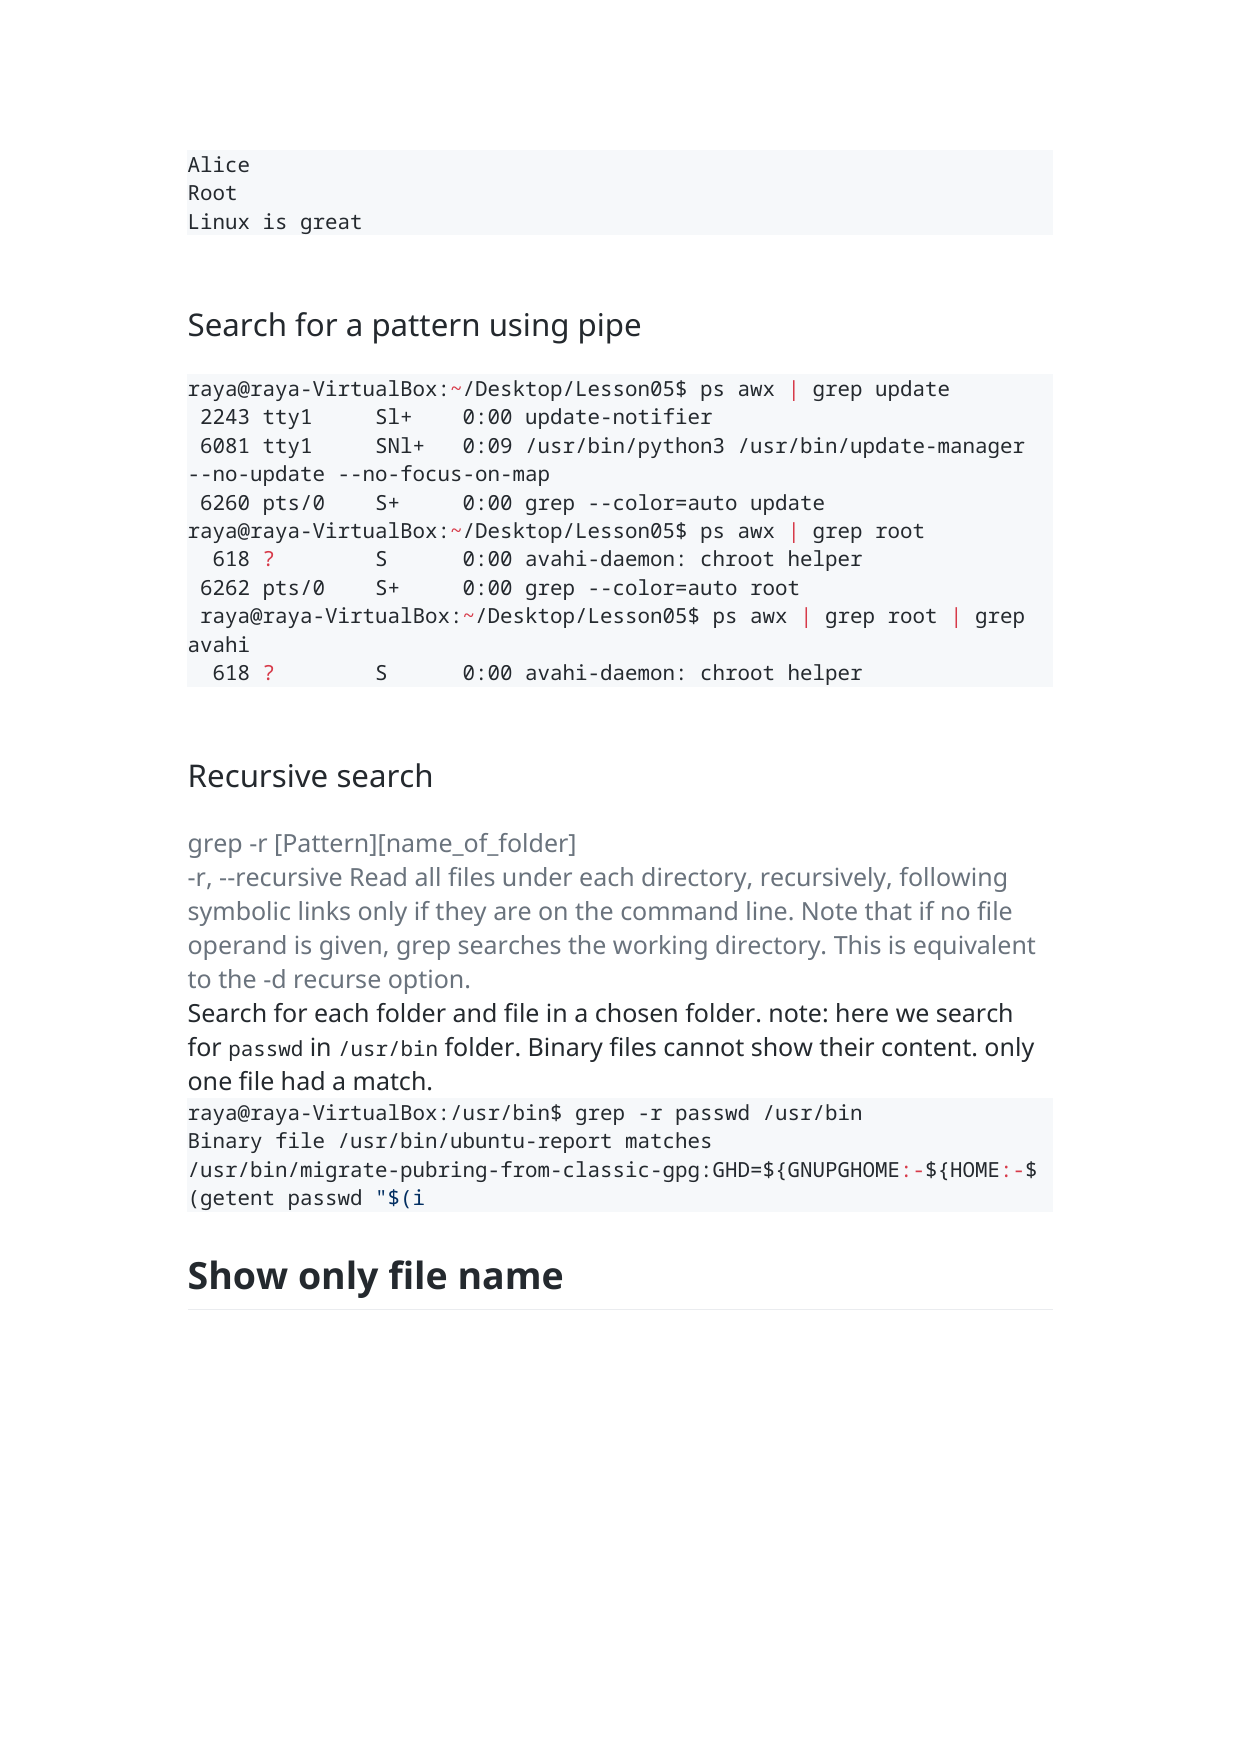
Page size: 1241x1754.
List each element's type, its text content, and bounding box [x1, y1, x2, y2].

text /usr/bin/migrate-pubring-from-classic-gpg:GHD=${GNUPGHOME:-${HOME:-$(getent passwd "$(i [187, 1155, 1053, 1212]
text Root [187, 178, 1053, 207]
text 2243 tty1 Sl+ 0:00 update-notifier [187, 402, 1053, 431]
text Search for each folder and file in a chosen folder. note: here we search for passwd in /usr/bin folder. Binary files cannot show their content. only one file had a match. [187, 996, 1053, 1098]
subtitle Recursive search [187, 754, 1053, 797]
text 6260 pts/0 S+ 0:00 grep --color=auto update [187, 488, 1053, 516]
text Alice [187, 150, 1053, 178]
text 6081 tty1 SNl+ 0:09 /usr/bin/python3 /usr/bin/update-manager --no-update --no-focus-on-map [187, 431, 1053, 488]
text grep -r [Pattern][name_of_folder] [187, 825, 1053, 859]
text raya@raya-VirtualBox:~/Desktop/Lesson05$ ps awx | grep update [187, 374, 1053, 402]
text 618 ? S 0:00 avahi-daemon: chroot helper [187, 658, 1053, 687]
text Binary file /usr/bin/ubuntu-report matches [187, 1126, 1053, 1155]
text Linux is great [187, 207, 1053, 235]
subtitle Search for a pattern using pipe [187, 303, 1053, 346]
text raya@raya-VirtualBox:~/Desktop/Lesson05$ ps awx | grep root | grep avahi [187, 601, 1053, 658]
text raya@raya-VirtualBox:~/Desktop/Lesson05$ ps awx | grep root [187, 516, 1053, 544]
text 6262 pts/0 S+ 0:00 grep --color=auto root [187, 573, 1053, 601]
subtitle Show only file name [187, 1249, 1053, 1310]
text 618 ? S 0:00 avahi-daemon: chroot helper [187, 544, 1053, 573]
text -r, --recursive Read all files under each directory, recursively, following symbolic links only if they are on the command line. Note that if no file operand is given, grep searches the working directory. This is equivalent to the -d recurse option. [187, 859, 1053, 996]
text raya@raya-VirtualBox:/usr/bin$ grep -r passwd /usr/bin [187, 1098, 1053, 1126]
